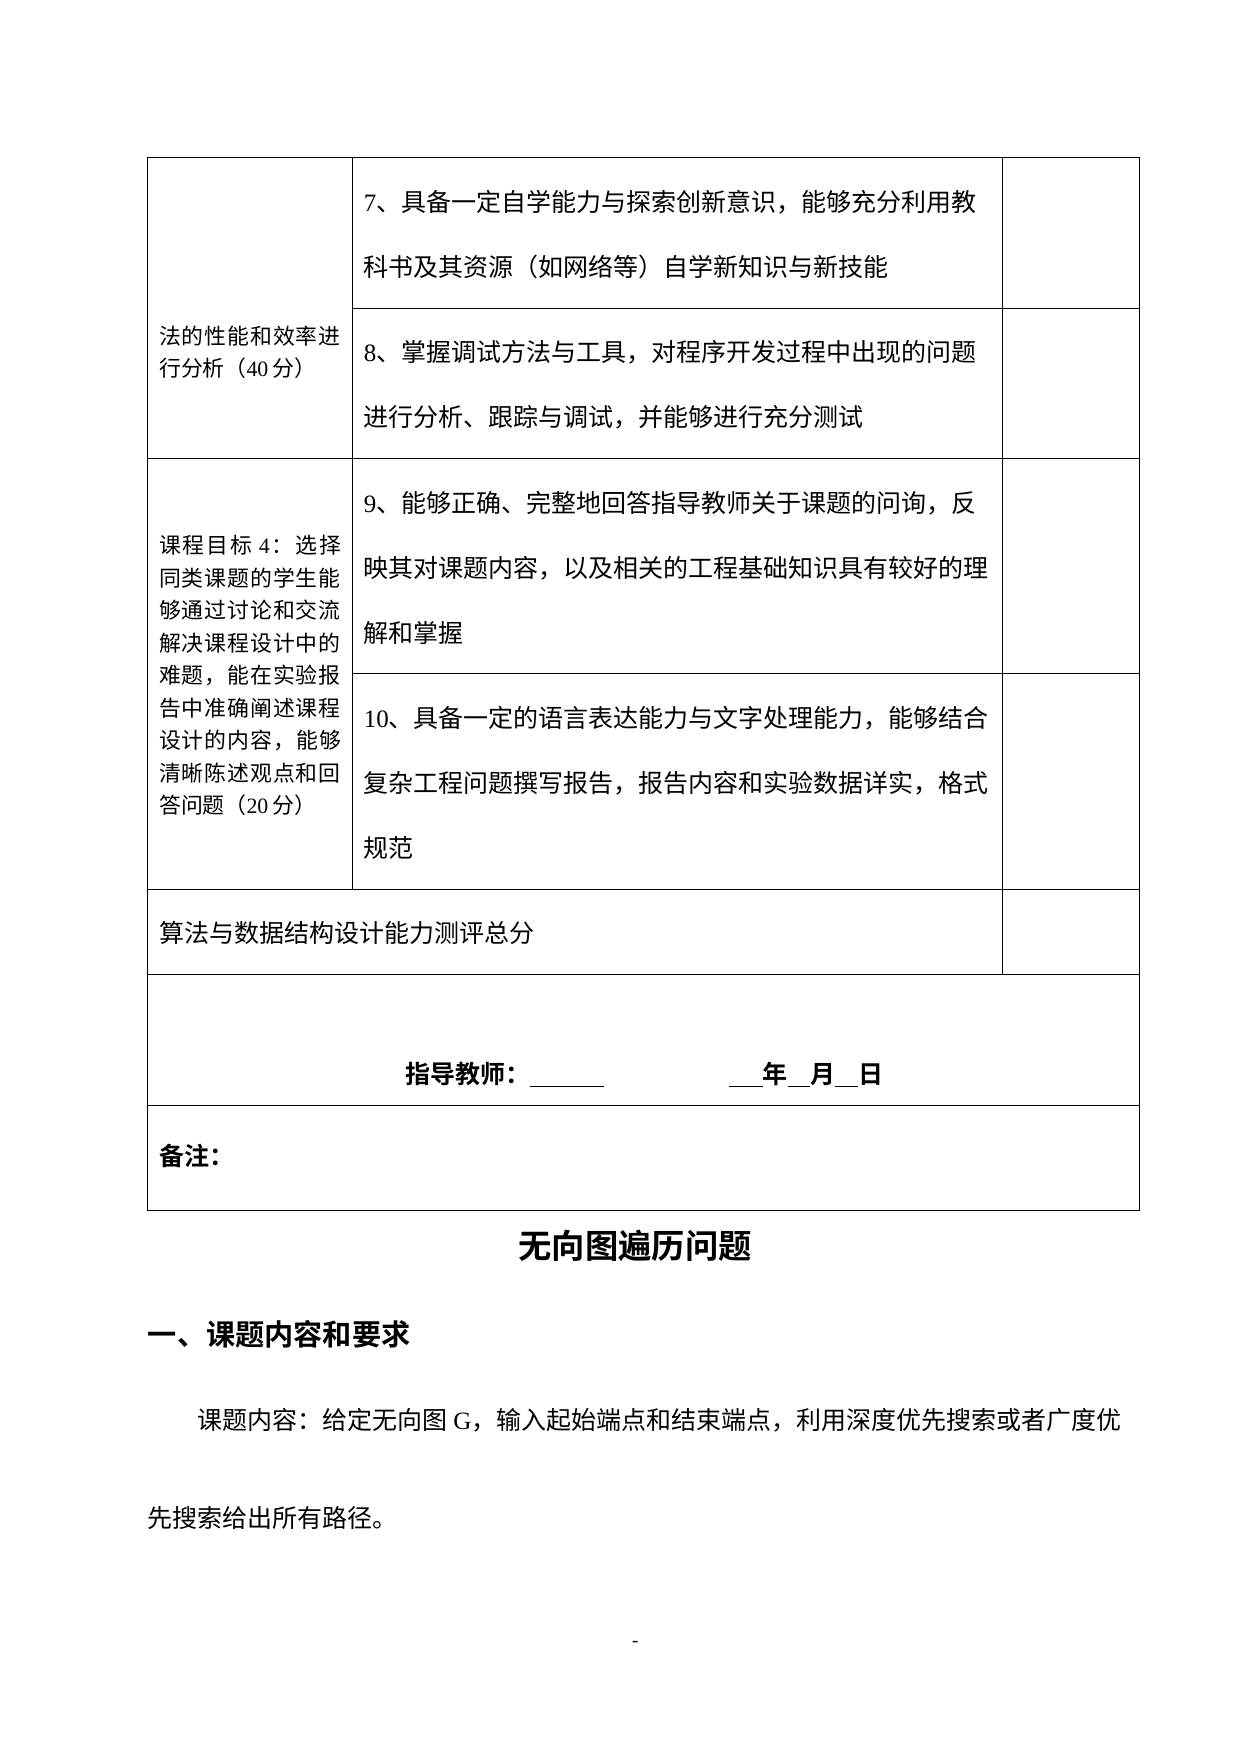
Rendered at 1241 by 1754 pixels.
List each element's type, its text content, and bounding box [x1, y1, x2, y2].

table_cell 算法与数据结构设计能力测评总分 [148, 890, 1002, 974]
table_cell [1003, 309, 1139, 458]
table_cell 10、具备一定的语言表达能力与文字处理能力，能够结合复杂工程问题撰写报告，报告内容和实验数据详实，格式规范 [353, 674, 1002, 889]
text 无向图遍历问题 [148, 1211, 1122, 1276]
table_cell 指导教师： 年 月 日 [148, 975, 1139, 1105]
table_cell 备注： [148, 1106, 1139, 1210]
text 课题内容：给定无向图G，输入起始端点和结束端点，利用深度优先搜索或者广度优先搜索给出所有路径。 [148, 1386, 1122, 1549]
table_cell [1003, 459, 1139, 673]
table_cell [1003, 674, 1139, 889]
text 一、课题内容和要求 [148, 1300, 1122, 1365]
table_cell 9、能够正确、完整地回答指导教师关于课题的问询，反映其对课题内容，以及相关的工程基础知识具有较好的理解和掌握 [353, 459, 1002, 673]
table_cell 8、掌握调试方法与工具，对程序开发过程中出现的问题进行分析、跟踪与调试，并能够进行充分测试 [353, 309, 1002, 458]
table_cell 课程目标4：选择同类课题的学生能够通过讨论和交流解决课程设计中的难题，能在实验报告中准确阐述课程设计的内容，能够清晰陈述观点和回答问题（20分） [148, 459, 352, 889]
table_cell [1003, 158, 1139, 307]
table_cell [1003, 890, 1139, 974]
table_cell 7、具备一定自学能力与探索创新意识，能够充分利用教科书及其资源（如网络等）自学新知识与新技能 [353, 158, 1002, 307]
